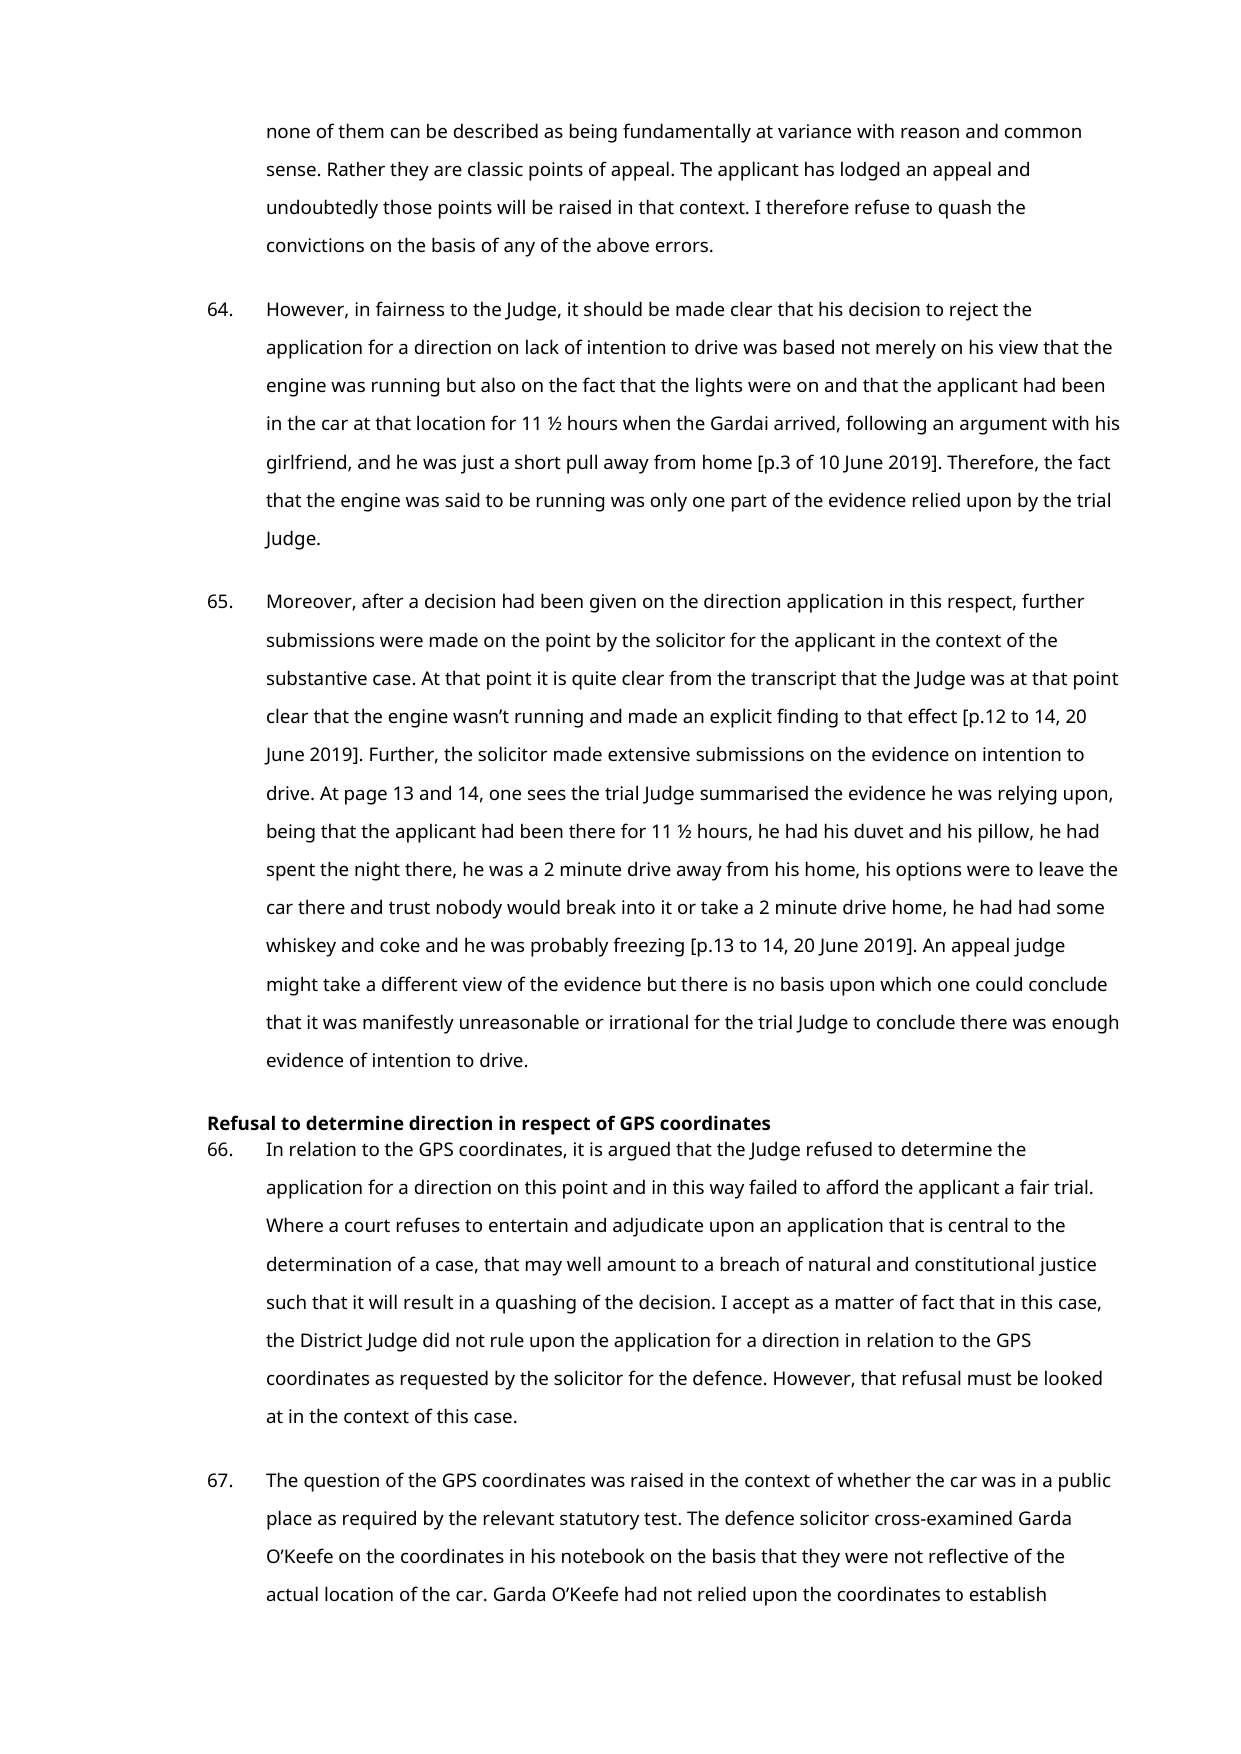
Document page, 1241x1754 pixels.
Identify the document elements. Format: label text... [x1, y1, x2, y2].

text 66. In relation to the GPS coordinates, it is argued that the Judge refused to determine the application for a direction on this point and in this way failed to afford the applicant a fair trial. Where a court refuses to entertain and adjudicate upon an application that is central to the determination of a case, that may well amount to a breach of natural and constitutional justice such that it will result in a quashing of the decision. I accept as a matter of fact that in this case, the District Judge did not rule upon the application for a direction in relation to the GPS coordinates as requested by the solicitor for the defence. However, that refusal must be looked at in the context of this case. [207, 1136, 1122, 1429]
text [207, 1467, 1122, 1607]
text 64. However, in fairness to the Judge, it should be made clear that his decision to reject the application for a direction on lack of intention to drive was based not merely on his view that the engine was running but also on the fact that the lights were on and that the applicant had been in the car at that location for 11 ½ hours when the Gardai arrived, following an argument with his girlfriend, and he was just a short pull away from home [p.3 of 10 June 2019]. Therefore, the fact that the engine was said to be running was only one part of the evidence relied upon by the trial Judge. [207, 296, 1122, 551]
text 65. Moreover, after a decision had been given on the direction application in this respect, further submissions were made on the point by the solicitor for the applicant in the context of the substantive case. At that point it is quite clear from the transcript that the Judge was at that point clear that the engine wasn’t running and made an explicit finding to that effect [p.12 to 14, 20 June 2019]. Further, the solicitor made extensive submissions on the evidence on intention to drive. At page 13 and 14, one sees the trial Judge summarised the evidence he was relying upon, being that the applicant had been there for 11 ½ hours, he had his duvet and his pillow, he had spent the night there, he was a 2 minute drive away from his home, his options were to leave the car there and trust nobody would break into it or take a 2 minute drive home, he had had some whiskey and coke and he was probably freezing [p.13 to 14, 20 June 2019]. An appeal judge might take a different view of the evidence but there is no basis upon which one could conclude that it was manifestly unreasonable or irrational for the trial Judge to conclude there was enough evidence of intention to drive. [207, 589, 1122, 1073]
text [207, 118, 1122, 258]
subtitle Refusal to determine direction in respect of GPS coordinates [207, 1111, 1122, 1136]
